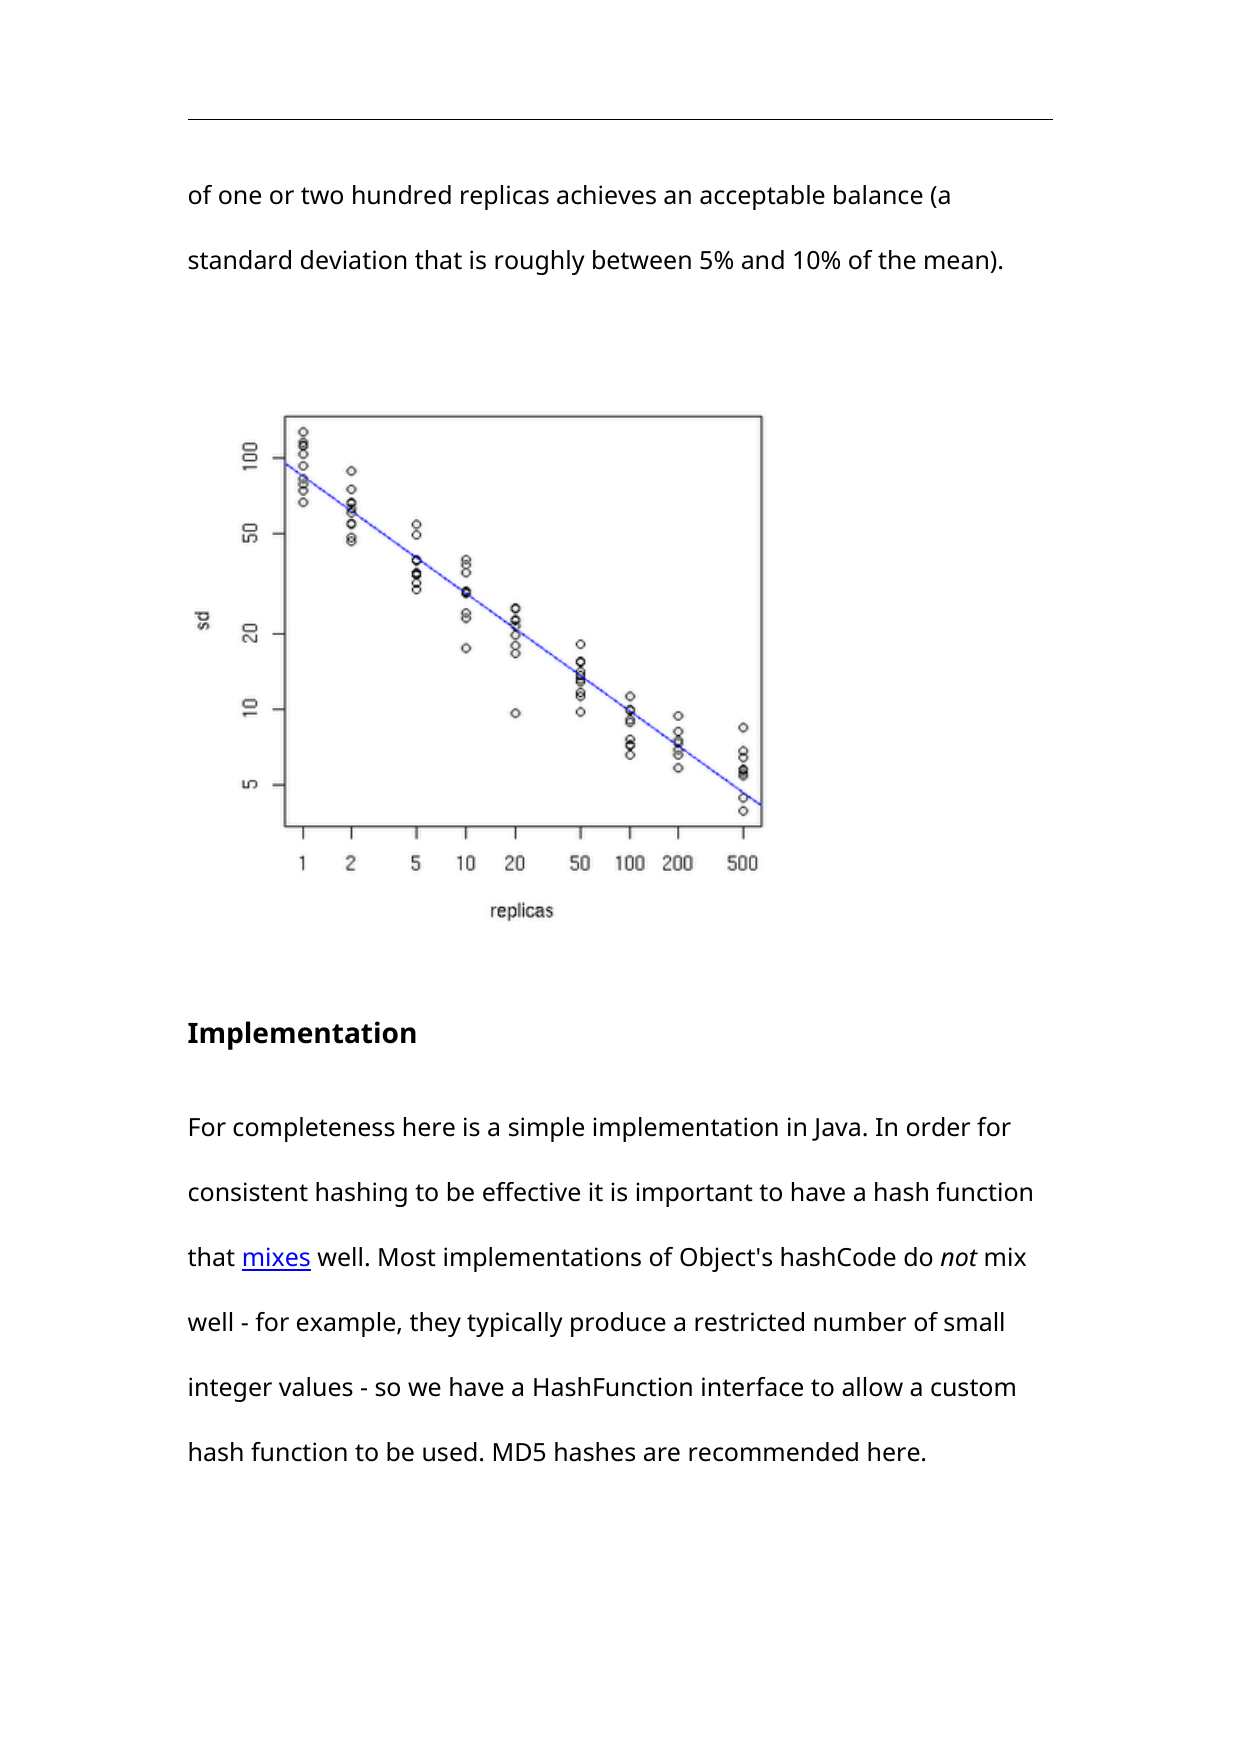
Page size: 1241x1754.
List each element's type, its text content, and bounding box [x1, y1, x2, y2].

subtitle Implementation [187, 1000, 1053, 1065]
text For completeness here is a simple implementation in Java. In order for consistent hashing to be effective it is important to have a hash function that mixes well. Most implementations of Object's hashCode do not mix well - for example, they typically produce a restricted number of small integer values - so we have a HashFunction interface to allow a custom hash function to be used. MD5 hashes are recommended here. [187, 1094, 1053, 1484]
picture [187, 321, 812, 946]
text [187, 162, 1053, 292]
